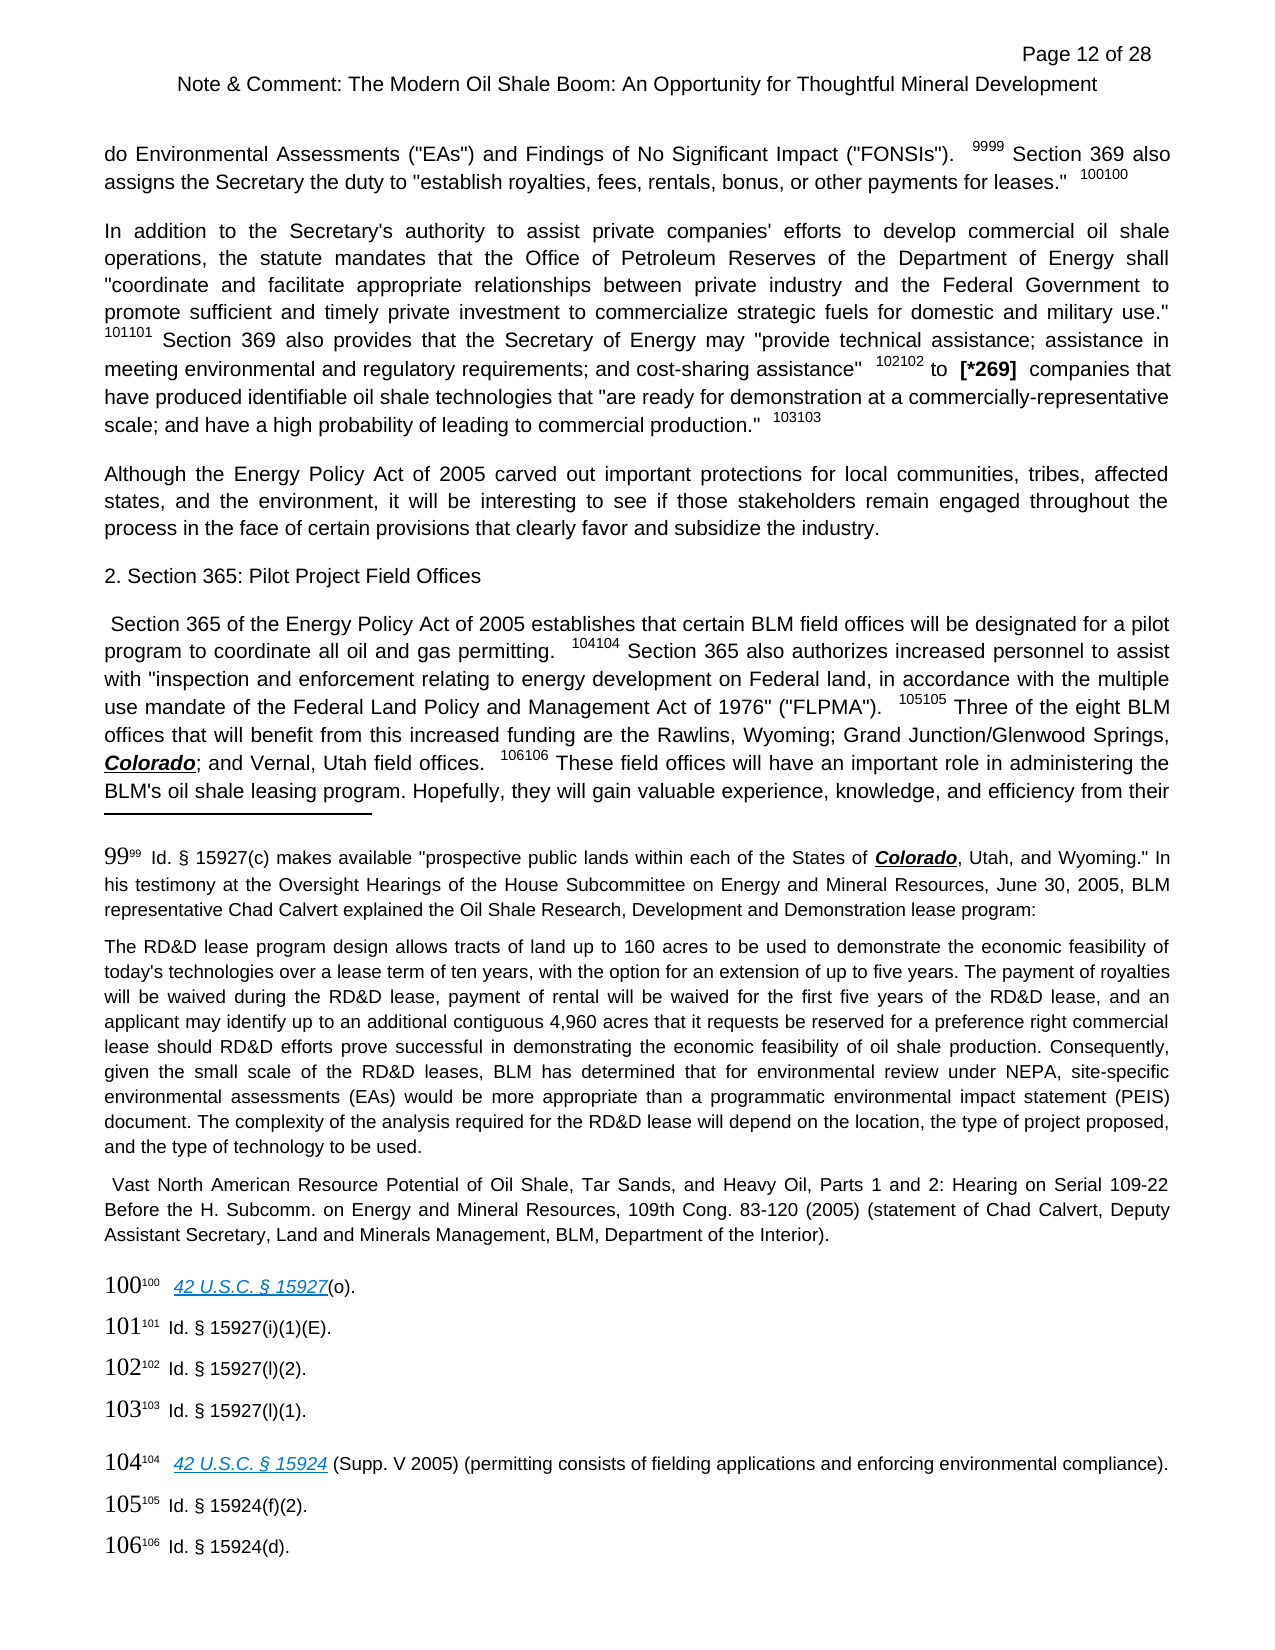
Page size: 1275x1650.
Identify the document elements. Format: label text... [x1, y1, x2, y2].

text 2. Section 365: Pilot Project Field Offices [104, 560, 1171, 587]
text Of course, the oil shale provision of the Energy Policy Act of 2005 gives the Secretary of the Interior a significant amount of discretionary [*268] authority. The Secretary is directed to promote resource development through aid and encouragement to companies. 97 As the sole agency governing the United States' oil shale development efforts, the BLM has discretionary power unsusceptible to a check by another agency or force. 98 Additionally, the land set aside for the research, development, and design ("RD&D") leases falls under the Secretary's authority, as do Environmental Assessments ("EAs") and Findings of No Significant Impact ("FONSIs"). 99 Section 369 also assigns the Secretary the duty to "establish royalties, fees, rentals, bonus, or other payments for leases." 100 [104, 137, 1171, 195]
text Section 365 of the Energy Policy Act of 2005 establishes that certain BLM field offices will be designated for a pilot program to coordinate all oil and gas permitting. 104 Section 365 also authorizes increased personnel to assist with "inspection and enforcement relating to energy development on Federal land, in accordance with the multiple use mandate of the Federal Land Policy and Management Act of 1976" ("FLPMA"). 105 Three of the eight BLM offices that will benefit from this increased funding are the Rawlins, Wyoming; Grand Junction/Glenwood Springs, Colorado; and Vernal, Utah field offices. 106 These field offices will have an important role in administering the BLM's oil shale leasing program. Hopefully, they will gain valuable experience, knowledge, and efficiency from their increased manpower and the streamlining of their oil and gas permitting processes. When this section is read together with Section 369(k), which calls for interagency coordination, 107 the Energy Policy Act of 2005 may enable a more progressive, organized, and cooperative approach to mineral management. [104, 608, 1171, 803]
text Although the Energy Policy Act of 2005 carved out important protections for local communities, tribes, affected states, and the environment, it will be interesting to see if those stakeholders remain engaged throughout the process in the face of certain provisions that clearly favor and subsidize the industry. [104, 458, 1171, 539]
text In addition to the Secretary's authority to assist private companies' efforts to develop commercial oil shale operations, the statute mandates that the Office of Petroleum Reserves of the Department of Energy shall "coordinate and facilitate appropriate relationships between private industry and the Federal Government to promote sufficient and timely private investment to commercialize strategic fuels for domestic and military use." 101 Section 369 also provides that the Secretary of Energy may "provide technical assistance; assistance in meeting environmental and regulatory requirements; and cost-sharing assistance" 102 to [*269] companies that have produced identifiable oil shale technologies that "are ready for demonstration at a commercially-representative scale; and have a high probability of leading to commercial production." 103 [104, 216, 1171, 437]
